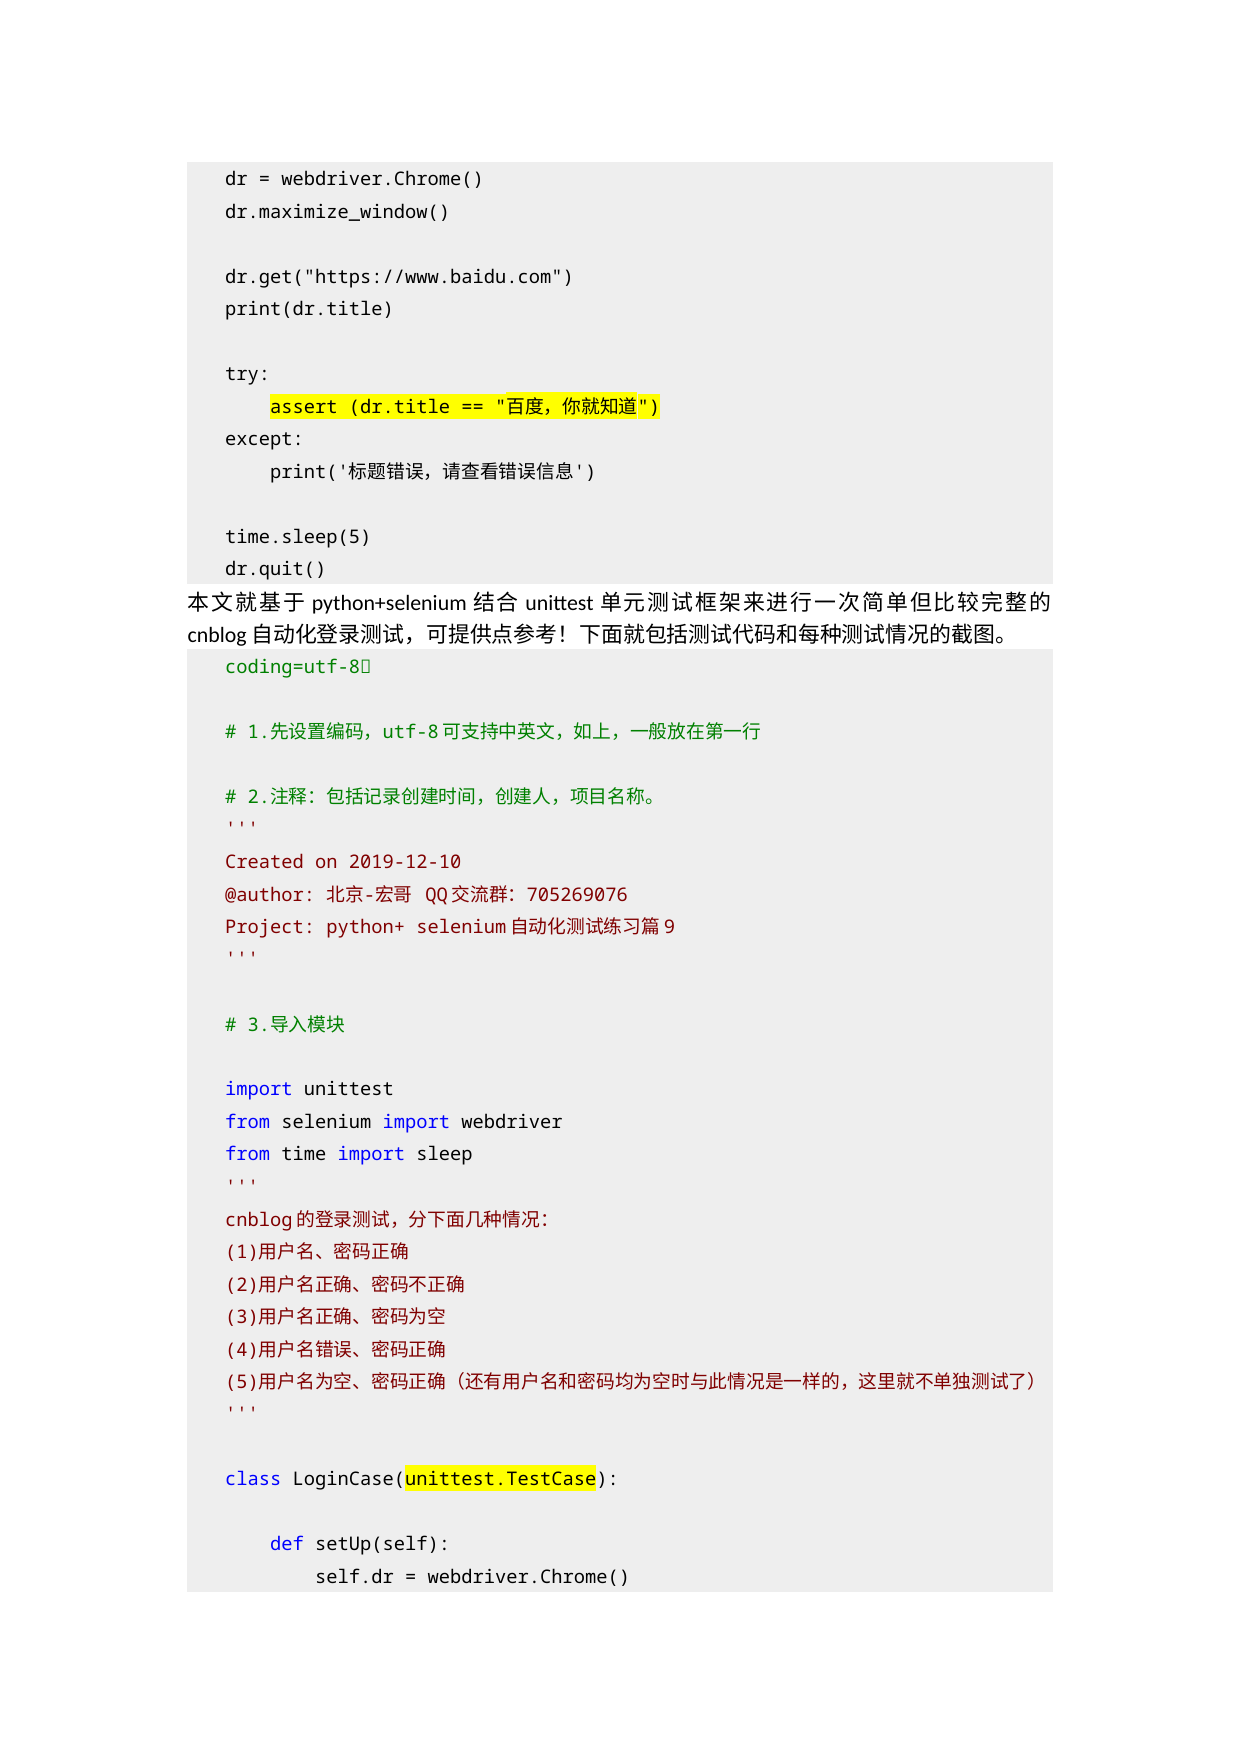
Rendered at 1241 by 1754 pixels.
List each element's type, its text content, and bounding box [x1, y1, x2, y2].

text # 1.先设置编码，utf-8可支持中英文，如上，一般放在第一行 [187, 714, 1053, 747]
text Created on 2019-12-10 [187, 844, 1053, 877]
text # 3.导入模块 [187, 1007, 1053, 1039]
text ''' [187, 1397, 1053, 1429]
text ''' [187, 812, 1053, 844]
text (4)用户名错误、密码正确 [187, 1332, 1053, 1364]
text except: [187, 422, 1053, 454]
text assert (dr.title == "百度，你就知道") [187, 389, 1053, 422]
text try: [187, 357, 1053, 389]
text dr.maximize_window() [187, 194, 1053, 227]
text @author: 北京-宏哥 QQ交流群：705269076 [187, 877, 1053, 909]
text from time import sleep [187, 1137, 1053, 1169]
text ''' [187, 942, 1053, 974]
text self.dr = webdriver.Chrome() [187, 1559, 1053, 1592]
text (1)用户名、密码正确 [187, 1234, 1053, 1267]
text (2)用户名正确、密码不正确 [187, 1267, 1053, 1299]
text # 2.注释：包括记录创建时间，创建人，项目名称。 [187, 779, 1053, 812]
text dr = webdriver.Chrome() [187, 162, 1053, 194]
text dr.get("https://www.baidu.com") [187, 259, 1053, 292]
text cnblog的登录测试，分下面几种情况： [187, 1202, 1053, 1234]
text class LoginCase(unittest.TestCase): [187, 1462, 1053, 1494]
text import unittest [187, 1072, 1053, 1104]
text print(dr.title) [187, 292, 1053, 324]
text def setUp(self): [187, 1527, 1053, 1559]
text ''' [187, 1169, 1053, 1202]
text Project: python+ selenium自动化测试练习篇9 [187, 909, 1053, 942]
text (3)用户名正确、密码为空 [187, 1299, 1053, 1332]
text (5)用户名为空、密码正确（还有用户名和密码均为空时与此情况是一样的，这里就不单独测试了） [187, 1364, 1053, 1397]
text from selenium import webdriver [187, 1104, 1053, 1137]
text coding=utf-8🔥 [187, 649, 1053, 682]
text dr.quit() [187, 552, 1053, 584]
text time.sleep(5) [187, 519, 1053, 552]
text print('标题错误，请查看错误信息') [187, 454, 1053, 487]
text 本文就基于python+selenium结合unittest单元测试框架来进行一次简单但比较完整的cnblog自动化登录测试，可提供点参考！下面就包括测试代码和每种测试情况的截图。 [187, 584, 1053, 649]
